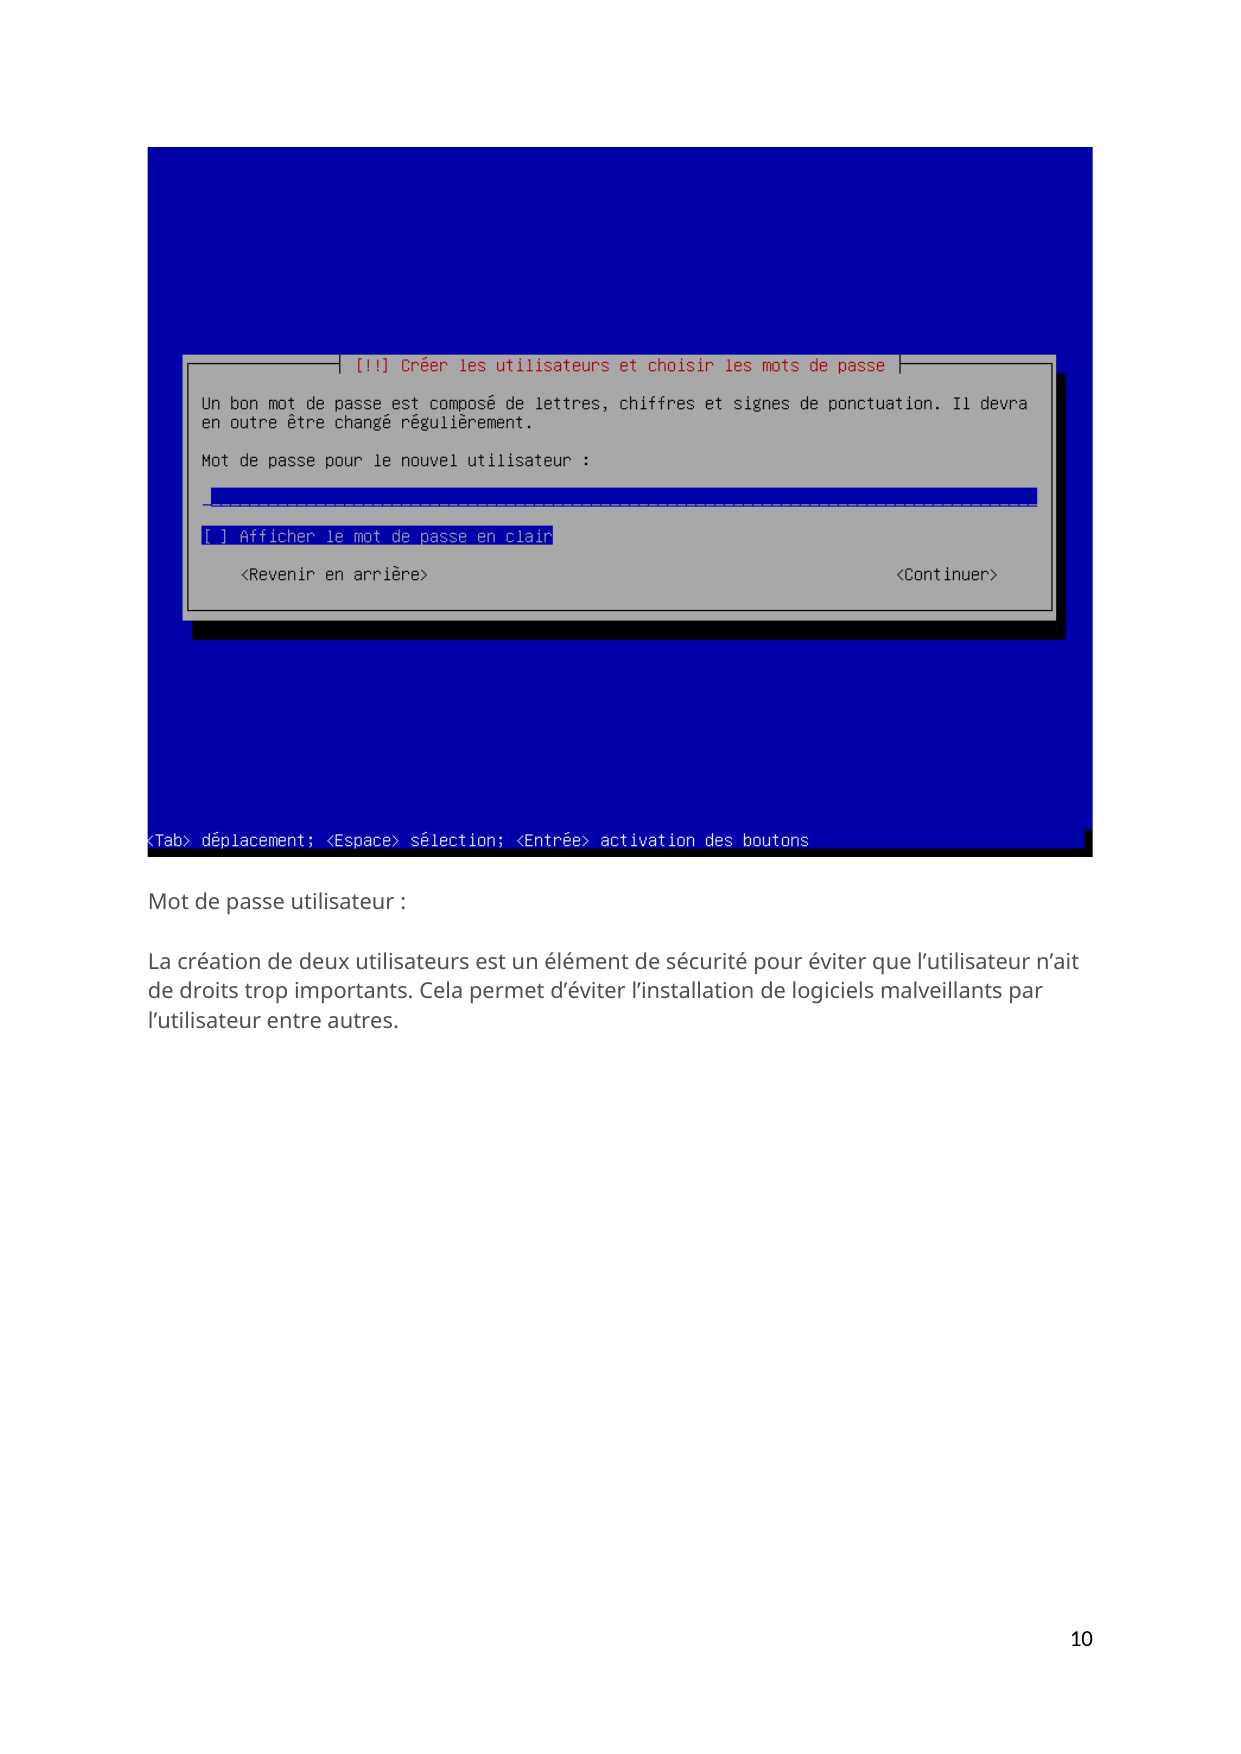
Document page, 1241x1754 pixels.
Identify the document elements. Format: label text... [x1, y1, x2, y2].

text Mot de passe utilisateur : [148, 886, 1093, 916]
picture [147, 147, 1093, 857]
text La création de deux utilisateurs est un élément de sécurité pour éviter que l’utilisateur n’ait de droits trop importants. Cela permet d’éviter l’installation de logiciels malveillants par l’utilisateur entre autres. [148, 946, 1093, 1035]
